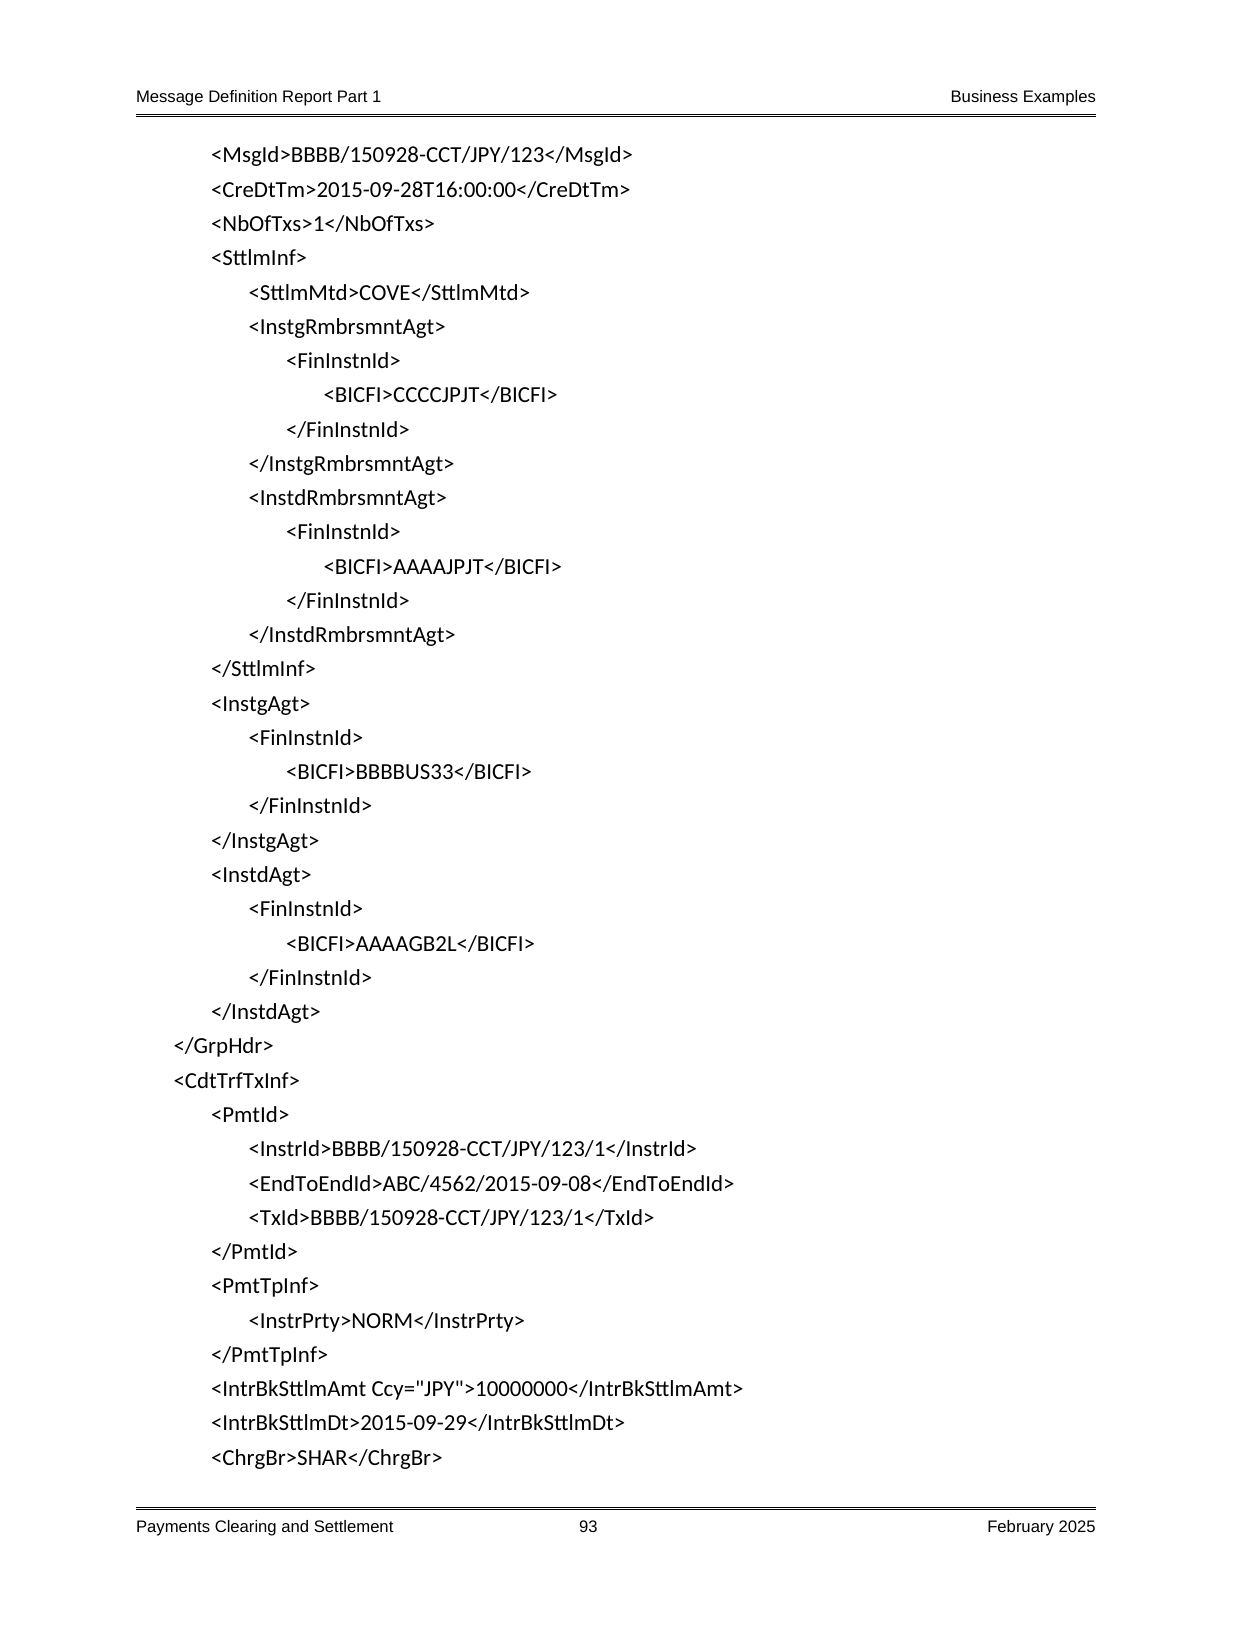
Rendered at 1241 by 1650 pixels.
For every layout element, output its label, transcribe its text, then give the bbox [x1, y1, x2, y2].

text </InstgRmbrsmntAgt> [136, 449, 1104, 477]
text <BICFI>BBBBUS33</BICFI> [136, 757, 1104, 785]
text <CreDtTm>2015-09-28T16:00:00</CreDtTm> [136, 175, 1104, 203]
text <FinInstnId> [136, 517, 1104, 546]
text <IntrBkSttlmAmt Ccy="JPY">10000000</IntrBkSttlmAmt> [136, 1374, 1104, 1402]
text </SttlmInf> [136, 654, 1104, 683]
text <FinInstnId> [136, 894, 1104, 922]
text <SttlmMtd>COVE</SttlmMtd> [136, 278, 1104, 306]
text <InstgAgt> [136, 689, 1104, 717]
text <IntrBkSttlmDt>2015-09-29</IntrBkSttlmDt> [136, 1408, 1104, 1437]
text </PmtId> [136, 1237, 1104, 1265]
text <SttlmInf> [136, 243, 1104, 271]
text <FinInstnId> [136, 346, 1104, 374]
text </FinInstnId> [136, 963, 1104, 991]
text <PmtTpInf> [136, 1271, 1104, 1299]
text </InstdAgt> [136, 997, 1104, 1025]
text </PmtTpInf> [136, 1340, 1104, 1368]
text <InstrPrty>NORM</InstrPrty> [136, 1306, 1104, 1334]
text <BICFI>AAAAJPJT</BICFI> [136, 552, 1104, 580]
text <TxId>BBBB/150928-CCT/JPY/123/1</TxId> [136, 1203, 1104, 1231]
text <InstrId>BBBB/150928-CCT/JPY/123/1</InstrId> [136, 1134, 1104, 1162]
text </FinInstnId> [136, 586, 1104, 614]
text <ChrgBr>SHAR</ChrgBr> [136, 1443, 1104, 1471]
text </FinInstnId> [136, 792, 1104, 820]
text </GrpHdr> [136, 1032, 1104, 1059]
text <CdtTrfTxInf> [136, 1066, 1104, 1094]
text </InstdRmbrsmntAgt> [136, 620, 1104, 648]
text <FinInstnId> [136, 723, 1104, 751]
text <InstdAgt> [136, 860, 1104, 888]
text <NbOfTxs>1</NbOfTxs> [136, 209, 1104, 237]
text </FinInstnId> [136, 415, 1104, 443]
text <MsgId>BBBB/150928-CCT/JPY/123</MsgId> [136, 141, 1104, 168]
text </InstgAgt> [136, 826, 1104, 854]
text <BICFI>AAAAGB2L</BICFI> [136, 929, 1104, 957]
text <BICFI>CCCCJPJT</BICFI> [136, 380, 1104, 408]
text <EndToEndId>ABC/4562/2015-09-08</EndToEndId> [136, 1169, 1104, 1197]
text <InstgRmbrsmntAgt> [136, 312, 1104, 340]
text <PmtId> [136, 1100, 1104, 1128]
text <InstdRmbrsmntAgt> [136, 483, 1104, 511]
